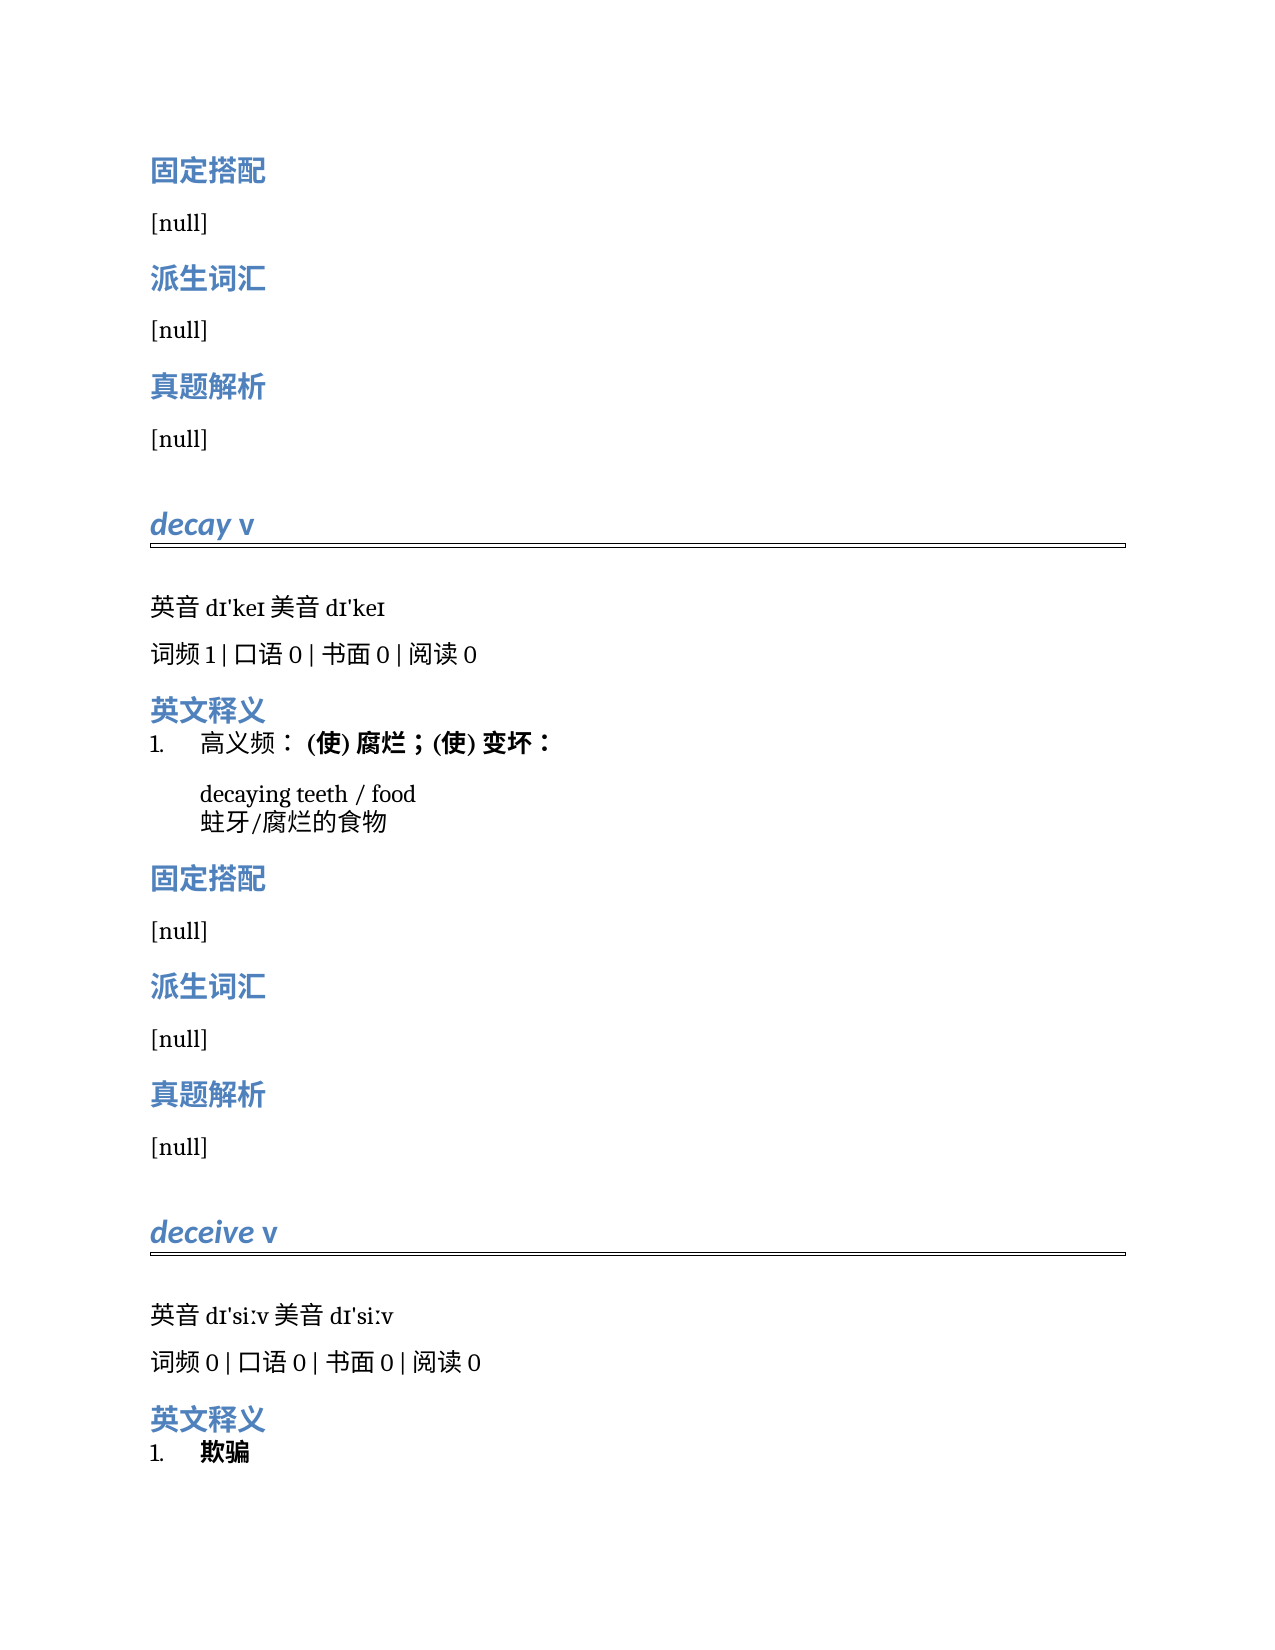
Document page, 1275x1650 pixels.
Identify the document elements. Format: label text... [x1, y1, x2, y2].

subtitle 固定搭配 [150, 858, 1125, 898]
text 词频 1 | 口语 0 | 书面 0 | 阅读 0 [150, 641, 1125, 670]
subtitle 派生词汇 [150, 258, 1125, 298]
text 词频 0 | 口语 0 | 书面 0 | 阅读 0 [150, 1349, 1125, 1378]
list 欺骗 [150, 1438, 1125, 1467]
subtitle deceive v [150, 1211, 1125, 1252]
subtitle 英文释义 [150, 691, 1125, 730]
subtitle 真题解析 [150, 1074, 1125, 1114]
subtitle 真题解析 [150, 366, 1125, 406]
text 英音 dɪ'siːv 美音 dɪ'siːv [150, 1302, 1125, 1331]
text [null] [150, 1133, 1125, 1161]
list 高义频： (使) 腐烂；(使) 变坏： [150, 730, 1125, 759]
text [null] [150, 917, 1125, 945]
text [null] [150, 316, 1125, 345]
text [null] [150, 1025, 1125, 1053]
text [null] [150, 424, 1125, 453]
subtitle 英文释义 [150, 1399, 1125, 1438]
text 英音 dɪ'keɪ 美音 dɪ'keɪ [150, 593, 1125, 622]
text decaying teeth / food 蛀牙/腐烂的食物 [200, 780, 1075, 837]
subtitle decay v [150, 503, 1125, 543]
subtitle 派生词汇 [150, 966, 1125, 1006]
text [null] [150, 208, 1125, 237]
subtitle 固定搭配 [150, 150, 1125, 190]
